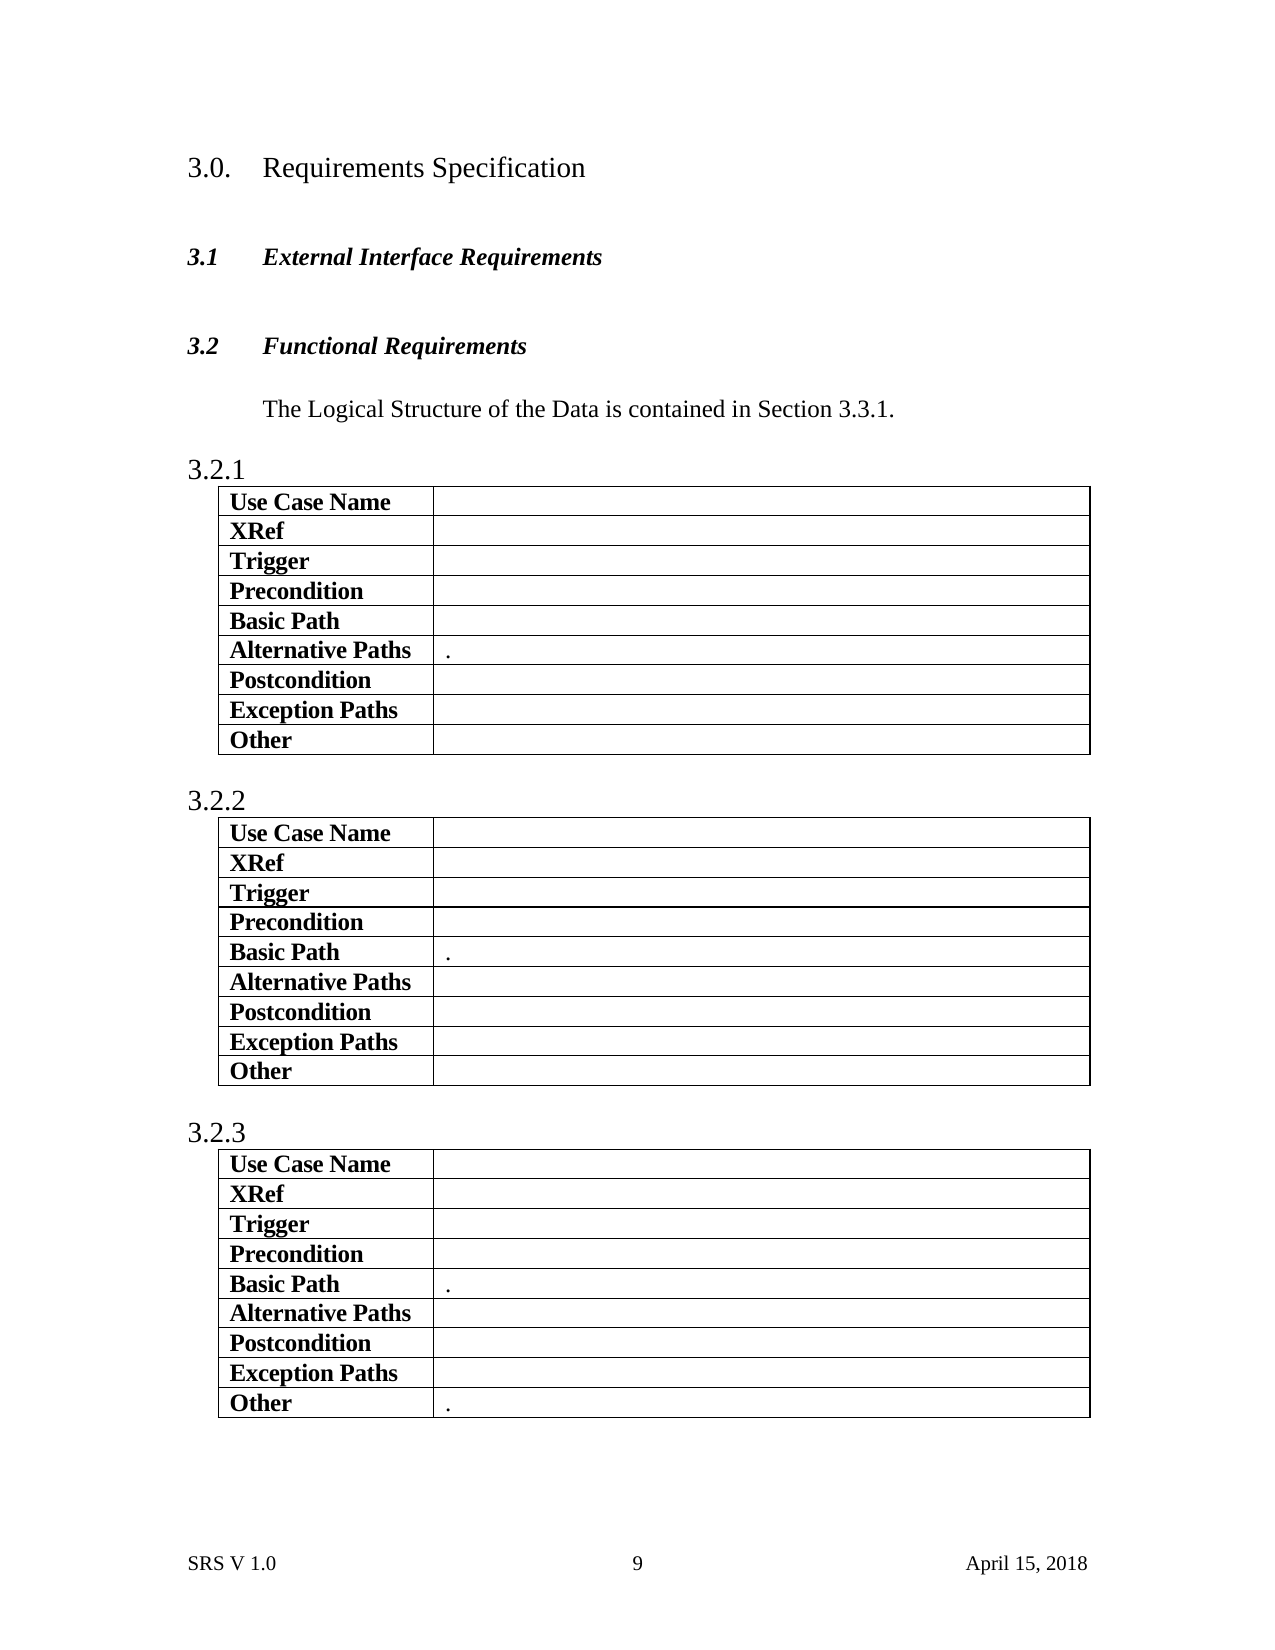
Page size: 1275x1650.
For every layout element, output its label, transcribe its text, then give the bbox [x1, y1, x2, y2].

table_cell Alternative Paths [219, 967, 433, 996]
table_header Use Case Name [219, 1150, 433, 1178]
table_header [434, 1150, 1089, 1178]
table_cell [434, 1299, 1089, 1327]
subtitle 3.2.1 [187, 452, 1087, 486]
table_cell [434, 1239, 1089, 1268]
table_header [434, 818, 1089, 847]
table_cell Trigger [219, 878, 433, 906]
table_cell [434, 1328, 1089, 1357]
table_header Use Case Name [219, 818, 433, 847]
table_cell Basic Path [219, 1269, 433, 1297]
table_cell XRef [219, 1179, 433, 1208]
table_cell [434, 606, 1089, 634]
table_cell Postcondition [219, 1328, 433, 1357]
table_cell Postcondition [219, 665, 433, 694]
table_cell [434, 665, 1089, 694]
subtitle 3.2.2 [187, 783, 1087, 817]
table_cell Trigger [219, 1209, 433, 1238]
table_cell [434, 967, 1089, 996]
table_cell Basic Path [219, 606, 433, 634]
table_cell . [434, 636, 1089, 664]
table_cell Trigger [219, 546, 433, 575]
table_cell [434, 516, 1089, 545]
table_cell XRef [219, 848, 433, 877]
table_cell [434, 878, 1089, 906]
subtitle 3.2.3 [187, 1115, 1087, 1148]
table_cell [434, 848, 1089, 877]
table_cell Alternative Paths [219, 1299, 433, 1327]
table_cell Other [219, 725, 433, 754]
table_cell [434, 1056, 1089, 1085]
table_cell Basic Path [219, 937, 433, 966]
table_cell Precondition [219, 576, 433, 605]
subtitle 3.1 External Interface Requirements [187, 242, 1087, 271]
table_cell Postcondition [219, 997, 433, 1026]
text 3.0. Requirements Specification [187, 150, 1087, 183]
table_header [434, 487, 1089, 515]
table_cell . [434, 1269, 1089, 1297]
table_cell [434, 1179, 1089, 1208]
table_cell [434, 1209, 1089, 1238]
table_cell Precondition [219, 1239, 433, 1268]
table_cell Exception Paths [219, 1358, 433, 1387]
table_cell [434, 908, 1089, 936]
table_cell [434, 546, 1089, 575]
table_cell Exception Paths [219, 695, 433, 724]
table_cell Alternative Paths [219, 636, 433, 664]
subtitle 3.2 Functional Requirements [187, 331, 1087, 359]
table_cell Precondition [219, 908, 433, 936]
table_cell . [434, 1388, 1089, 1417]
table_header Use Case Name [219, 487, 433, 515]
text The Logical Structure of the Data is contained in Section 3.3.1. [187, 394, 1087, 423]
table_cell [434, 576, 1089, 605]
table_cell [434, 1027, 1089, 1055]
table_cell . [434, 937, 1089, 966]
table_cell [434, 1358, 1089, 1387]
table_cell [434, 997, 1089, 1026]
table_cell [434, 725, 1089, 754]
table_cell Other [219, 1056, 433, 1085]
table_cell XRef [219, 516, 433, 545]
table_cell Exception Paths [219, 1027, 433, 1055]
table_cell Other [219, 1388, 433, 1417]
table_cell [434, 695, 1089, 724]
